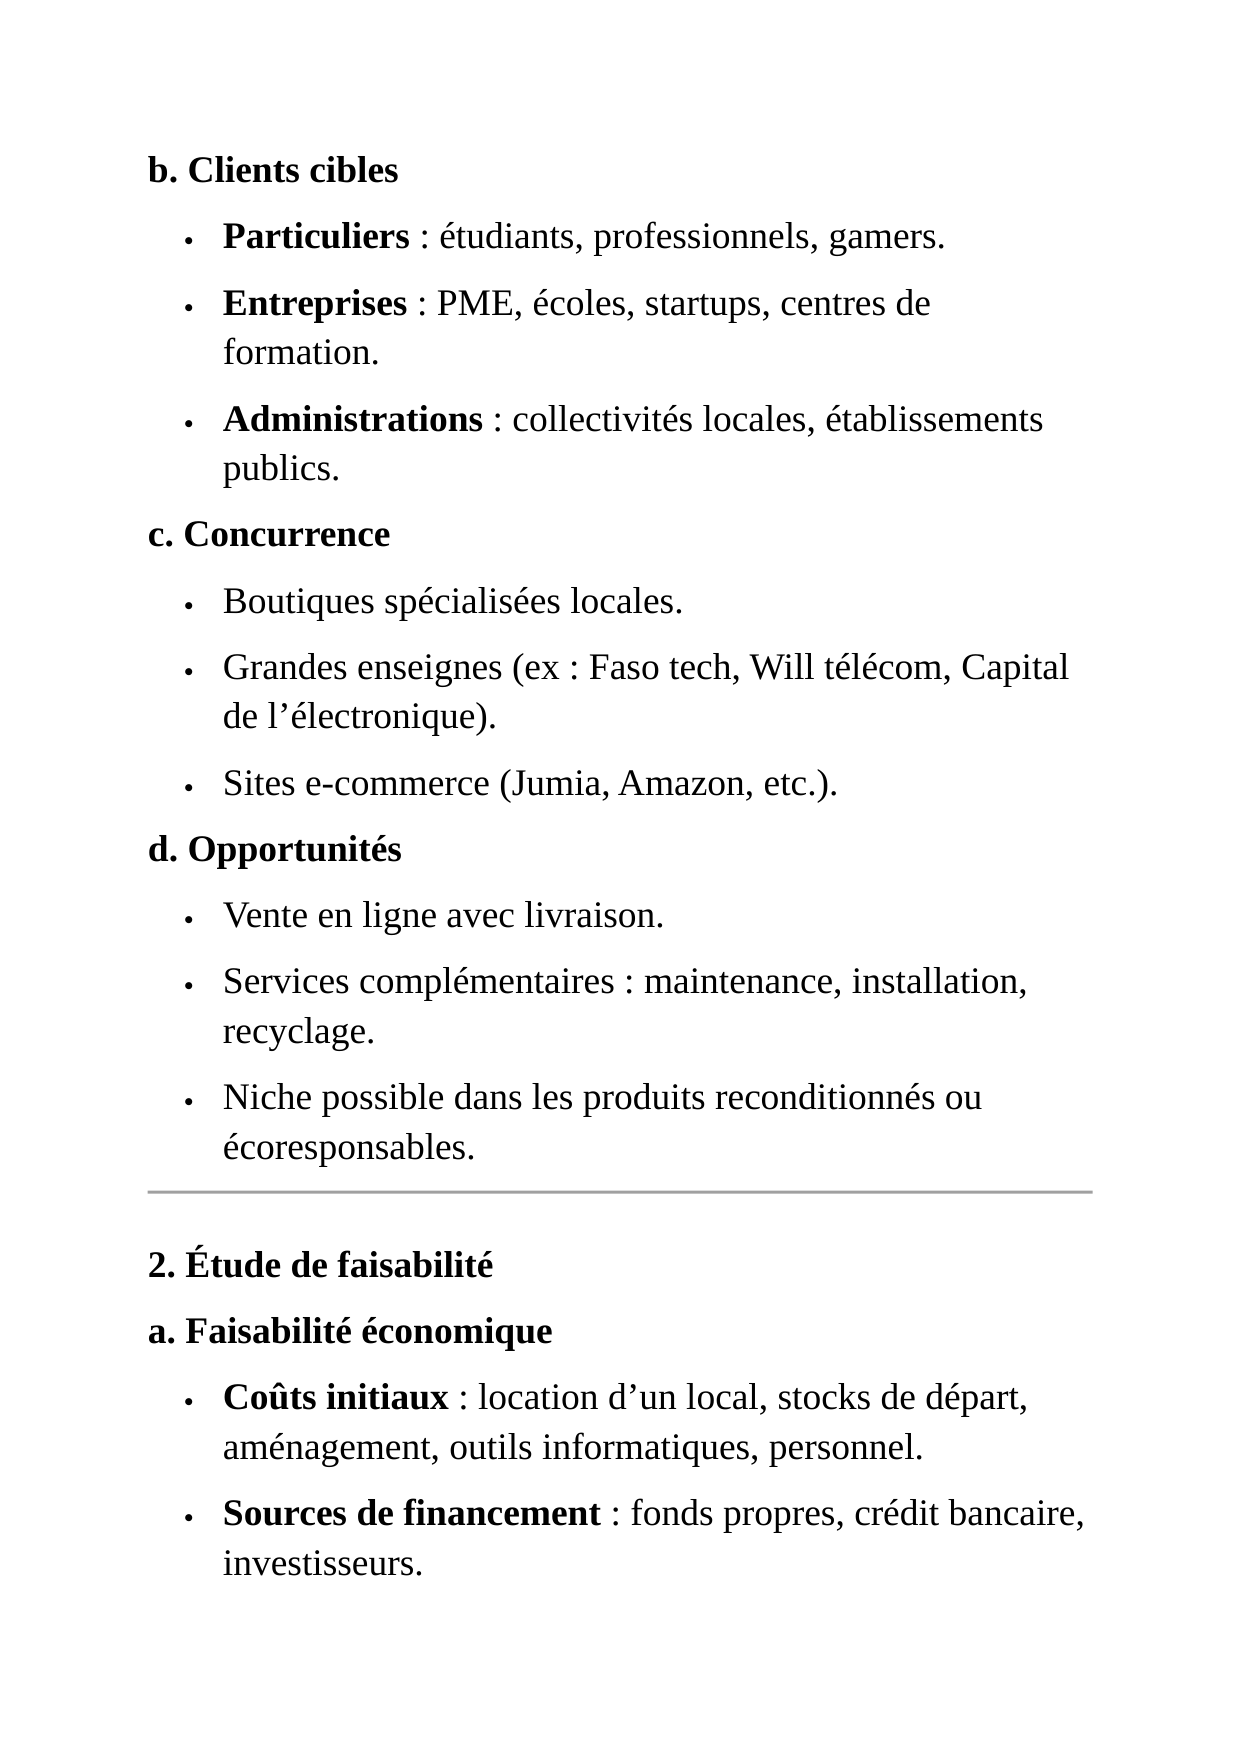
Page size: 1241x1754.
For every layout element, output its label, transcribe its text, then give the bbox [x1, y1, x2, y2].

list Sources de financement : fonds propres, crédit bancaire, investisseurs. [185, 1491, 1093, 1583]
list Coûts initiaux : location d’un local, stocks de départ, aménagement, outils informatiques, personnel. [185, 1375, 1093, 1467]
list Particuliers : étudiants, professionnels, gamers. [185, 214, 1093, 257]
text 2. Étude de faisabilité [148, 1242, 1093, 1285]
list Niche possible dans les produits reconditionnés ou écoresponsables. [185, 1075, 1093, 1167]
list Boutiques spécialisées locales. [185, 578, 1093, 621]
text c. Concurrence [148, 512, 1093, 555]
list Administrations : collectivités locales, établissements publics. [185, 396, 1093, 489]
list Sites e-commerce (Jumia, Amazon, etc.). [185, 760, 1093, 803]
list Grandes enseignes (ex : Faso tech, Will télécom, Capital de l’électronique). [185, 644, 1093, 737]
list Services complémentaires : maintenance, installation, recyclage. [185, 959, 1093, 1052]
list Vente en ligne avec livraison. [185, 893, 1093, 936]
list Entreprises : PME, écoles, startups, centres de formation. [185, 280, 1093, 373]
text a. Faisabilité économique [148, 1308, 1093, 1352]
text d. Opportunités [148, 826, 1093, 869]
text b. Clients cibles [148, 148, 1093, 191]
